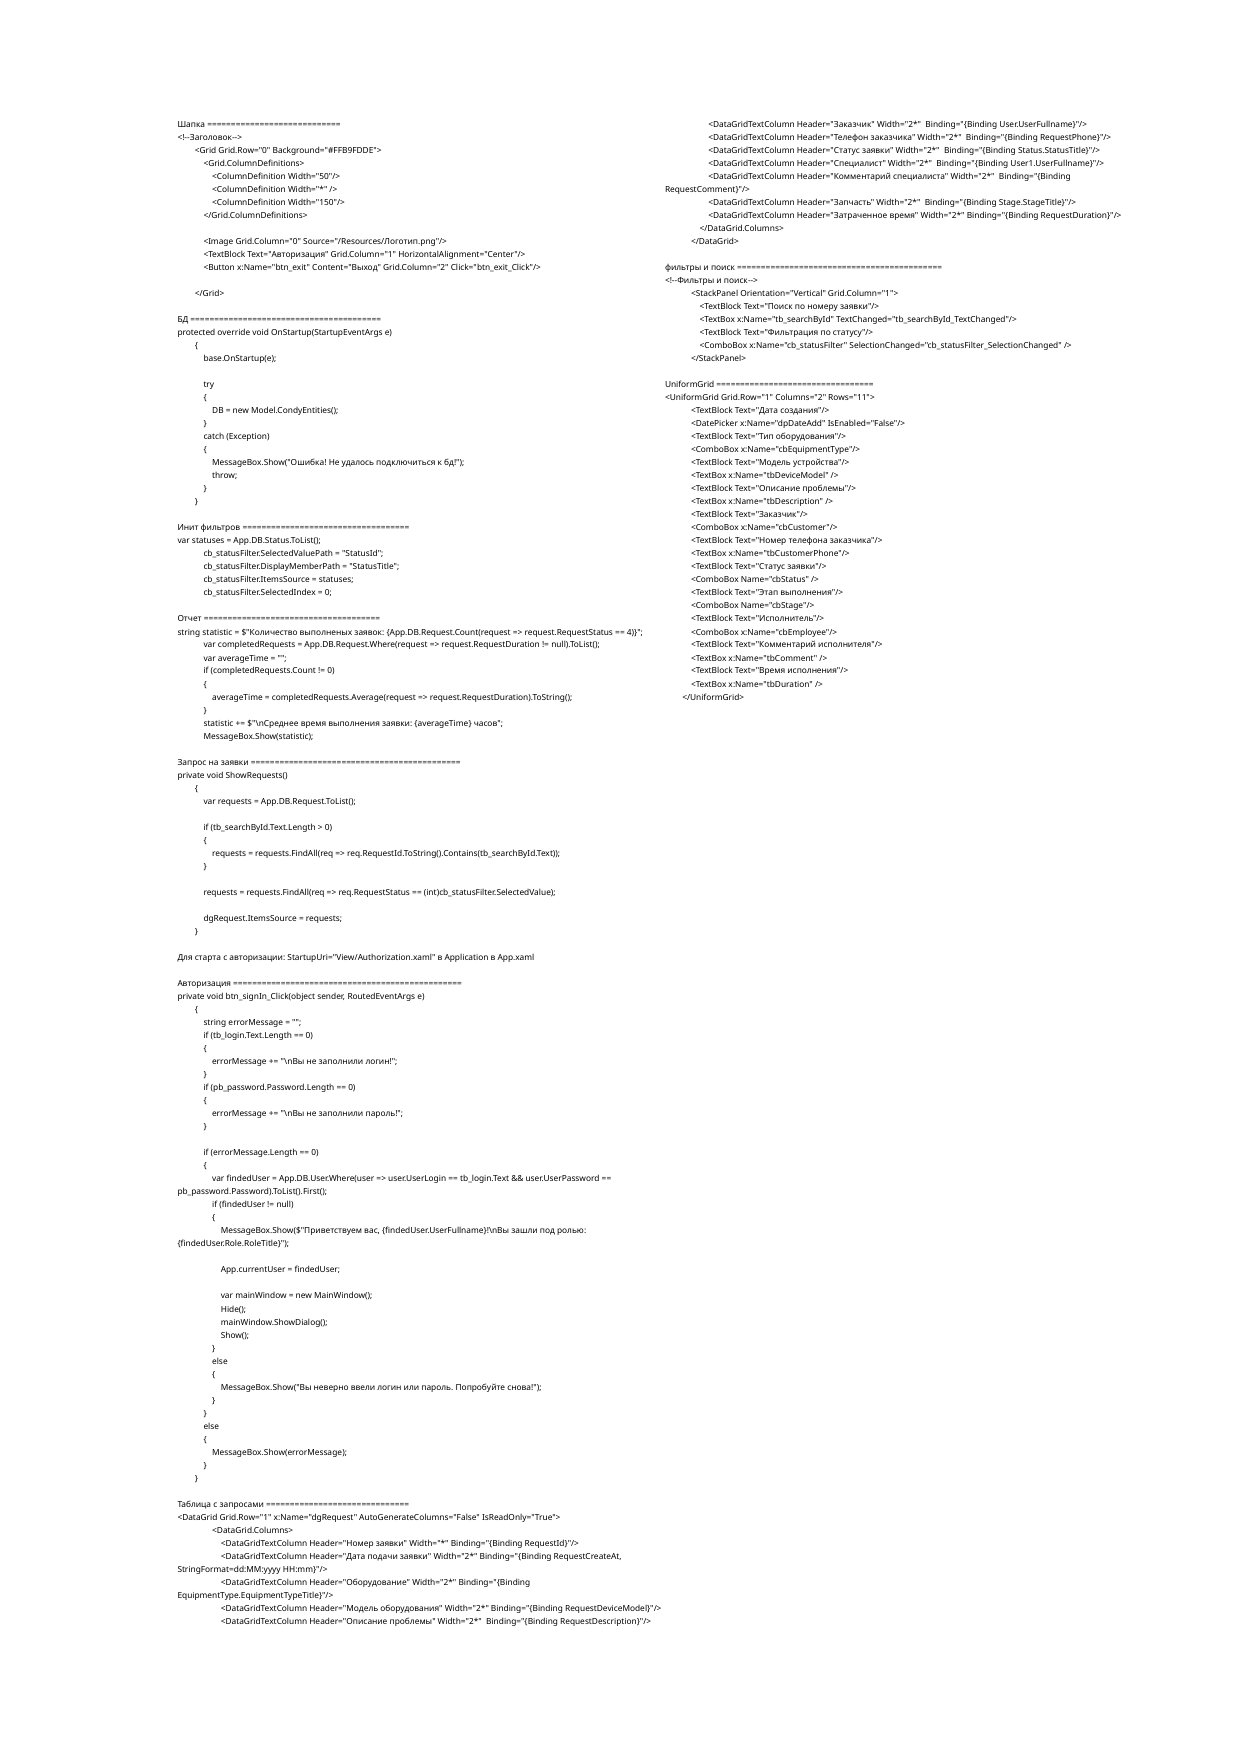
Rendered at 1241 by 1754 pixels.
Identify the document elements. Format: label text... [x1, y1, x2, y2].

text <DataGridTextColumn Header="Комментарий специалиста" Width="2*" Binding="{Binding RequestComment}"/> [665, 170, 1152, 194]
text MessageBox.Show($"Приветствуем вас, {findedUser.UserFullname}!\nВы зашли под ролью: {findedUser.Role.RoleTitle}"); [177, 1225, 664, 1249]
text <DataGridTextColumn Header="Оборудование" Width="2*" Binding="{Binding EquipmentType.EquipmentTypeTitle}"/> [177, 1576, 664, 1601]
text <DataGridTextColumn Header="Дата подачи заявки" Width="2*" Binding="{Binding RequestCreateAt, StringFormat=dd:MM:yyyy HH:mm}"/> [177, 1550, 664, 1575]
text var findedUser = App.DB.User.Where(user => user.UserLogin == tb_login.Text && user.UserPassword == pb_password.Password).ToList().First(); [177, 1173, 664, 1197]
